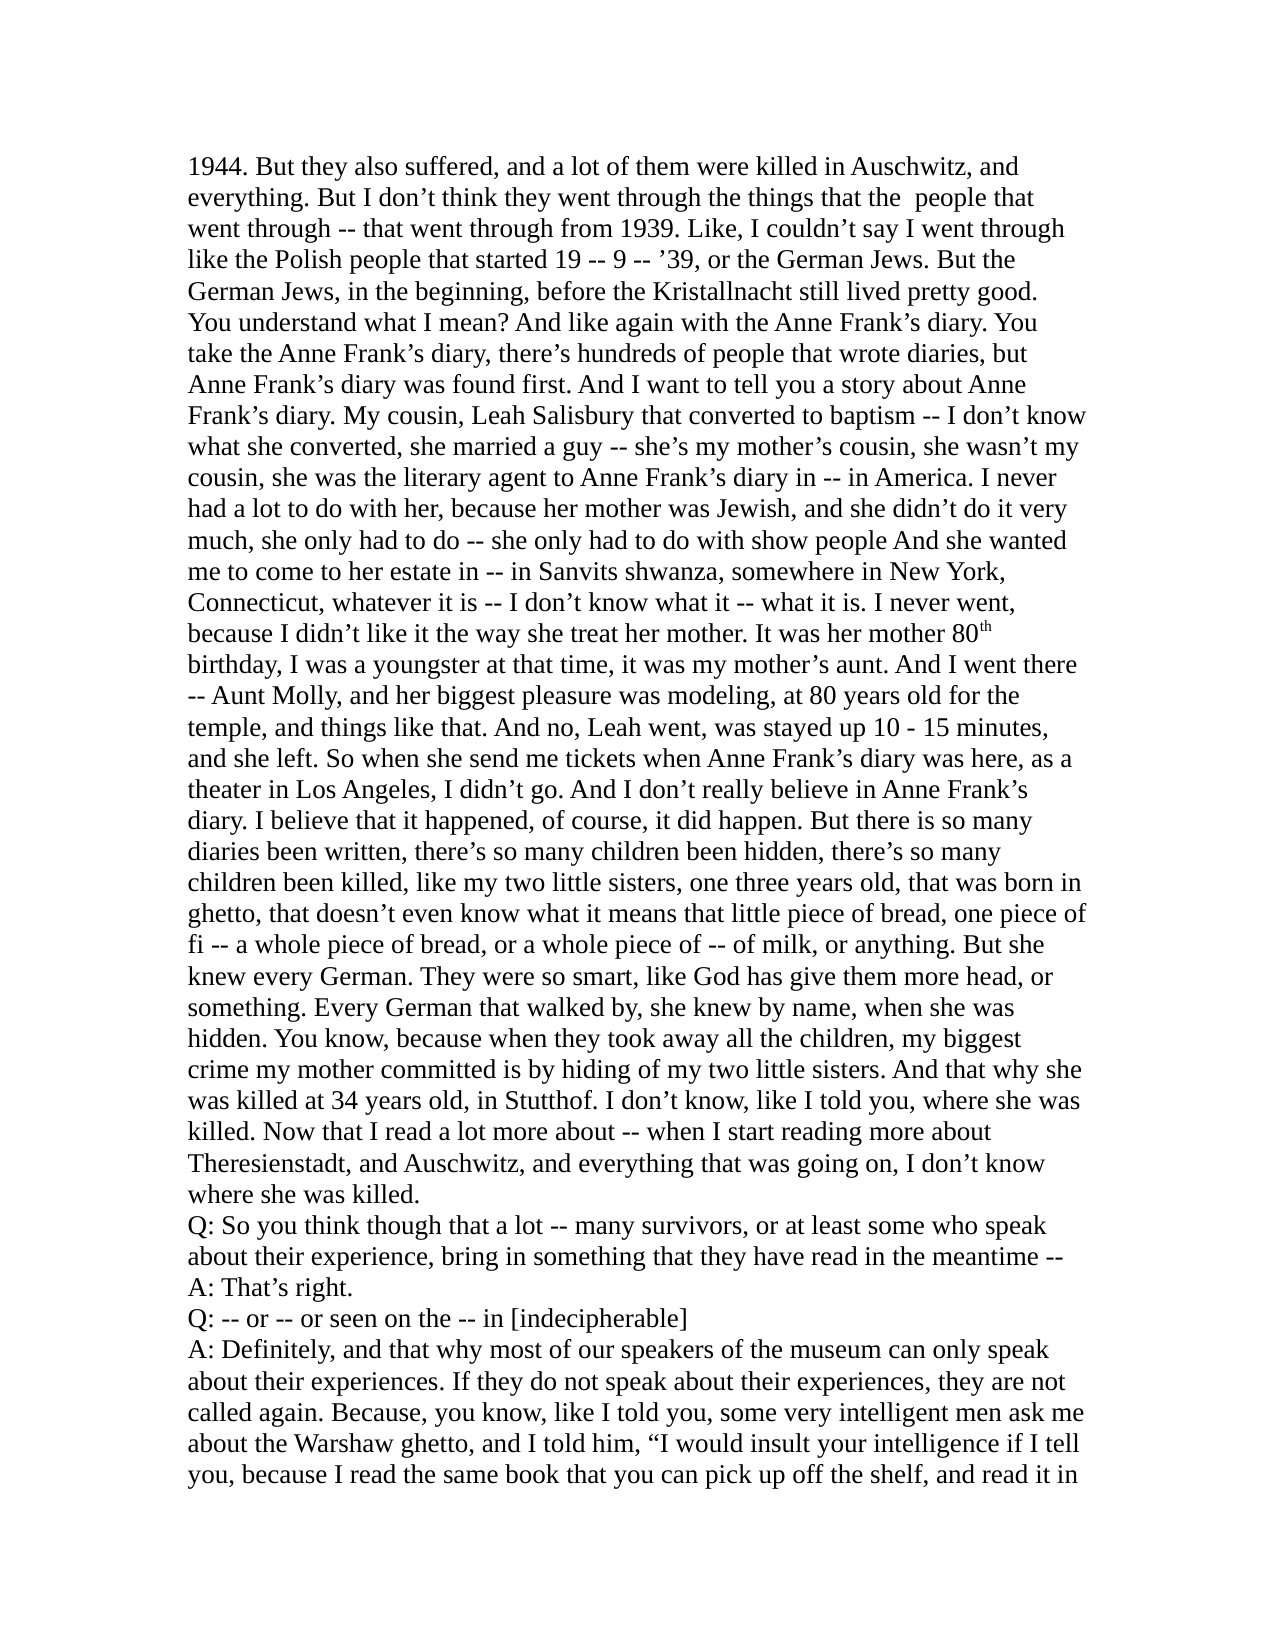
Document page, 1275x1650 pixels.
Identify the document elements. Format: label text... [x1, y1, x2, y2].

text A: That’s right. [187, 1271, 1087, 1302]
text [187, 1333, 1087, 1458]
text Q: So you think though that a lot -- many survivors, or at least some who speak about their experience, bring in something that they have read in the meantime -- [187, 1209, 1087, 1271]
text Q: -- or -- or seen on the -- in [indecipherable] [187, 1302, 1087, 1333]
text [187, 150, 1087, 1209]
